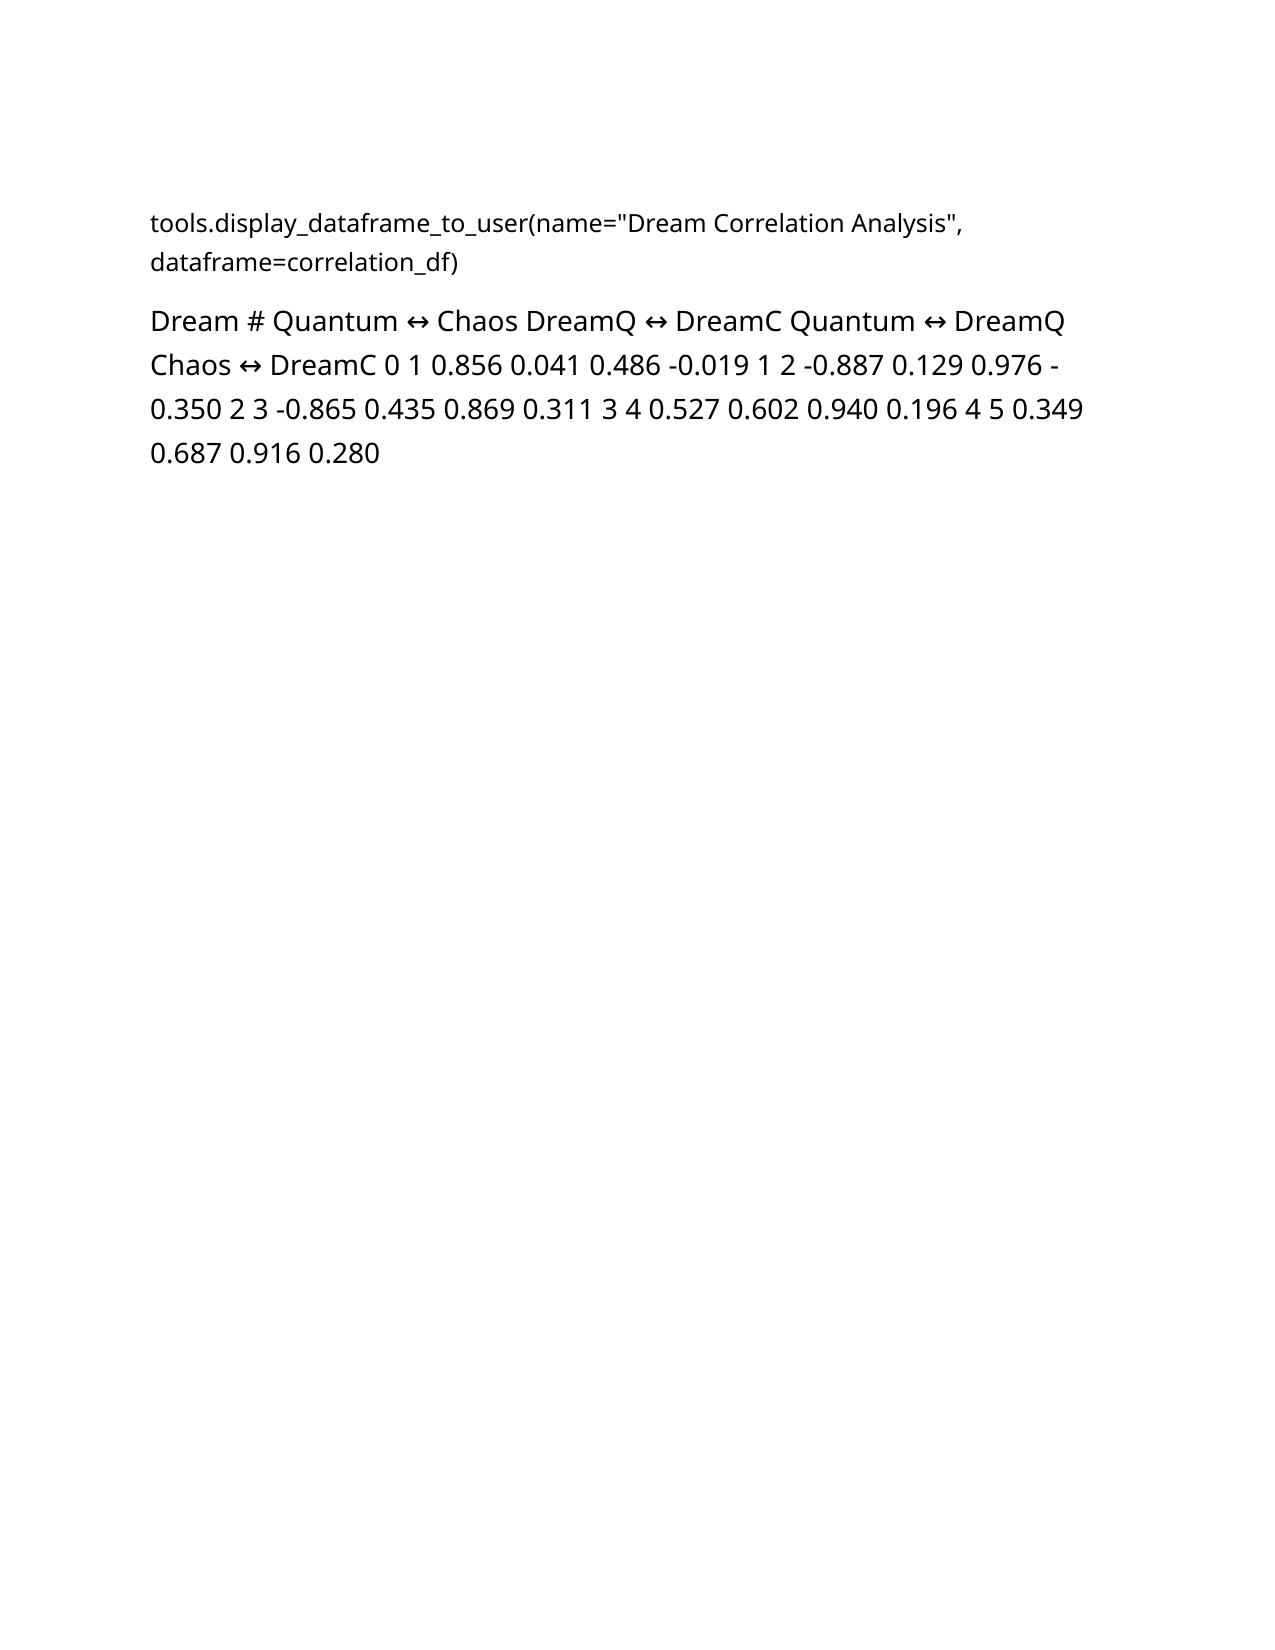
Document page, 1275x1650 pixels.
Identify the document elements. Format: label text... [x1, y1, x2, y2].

text tools.display_dataframe_to_user(name="Dream Correlation Analysis", dataframe=correlation_df) [150, 206, 1125, 279]
text Dream # Quantum ↔ Chaos DreamQ ↔ DreamC Quantum ↔ DreamQ Chaos ↔ DreamC 0 1 0.856 0.041 0.486 -0.019 1 2 -0.887 0.129 0.976 -0.350 2 3 -0.865 0.435 0.869 0.311 3 4 0.527 0.602 0.940 0.196 4 5 0.349 0.687 0.916 0.280 [150, 301, 1125, 471]
